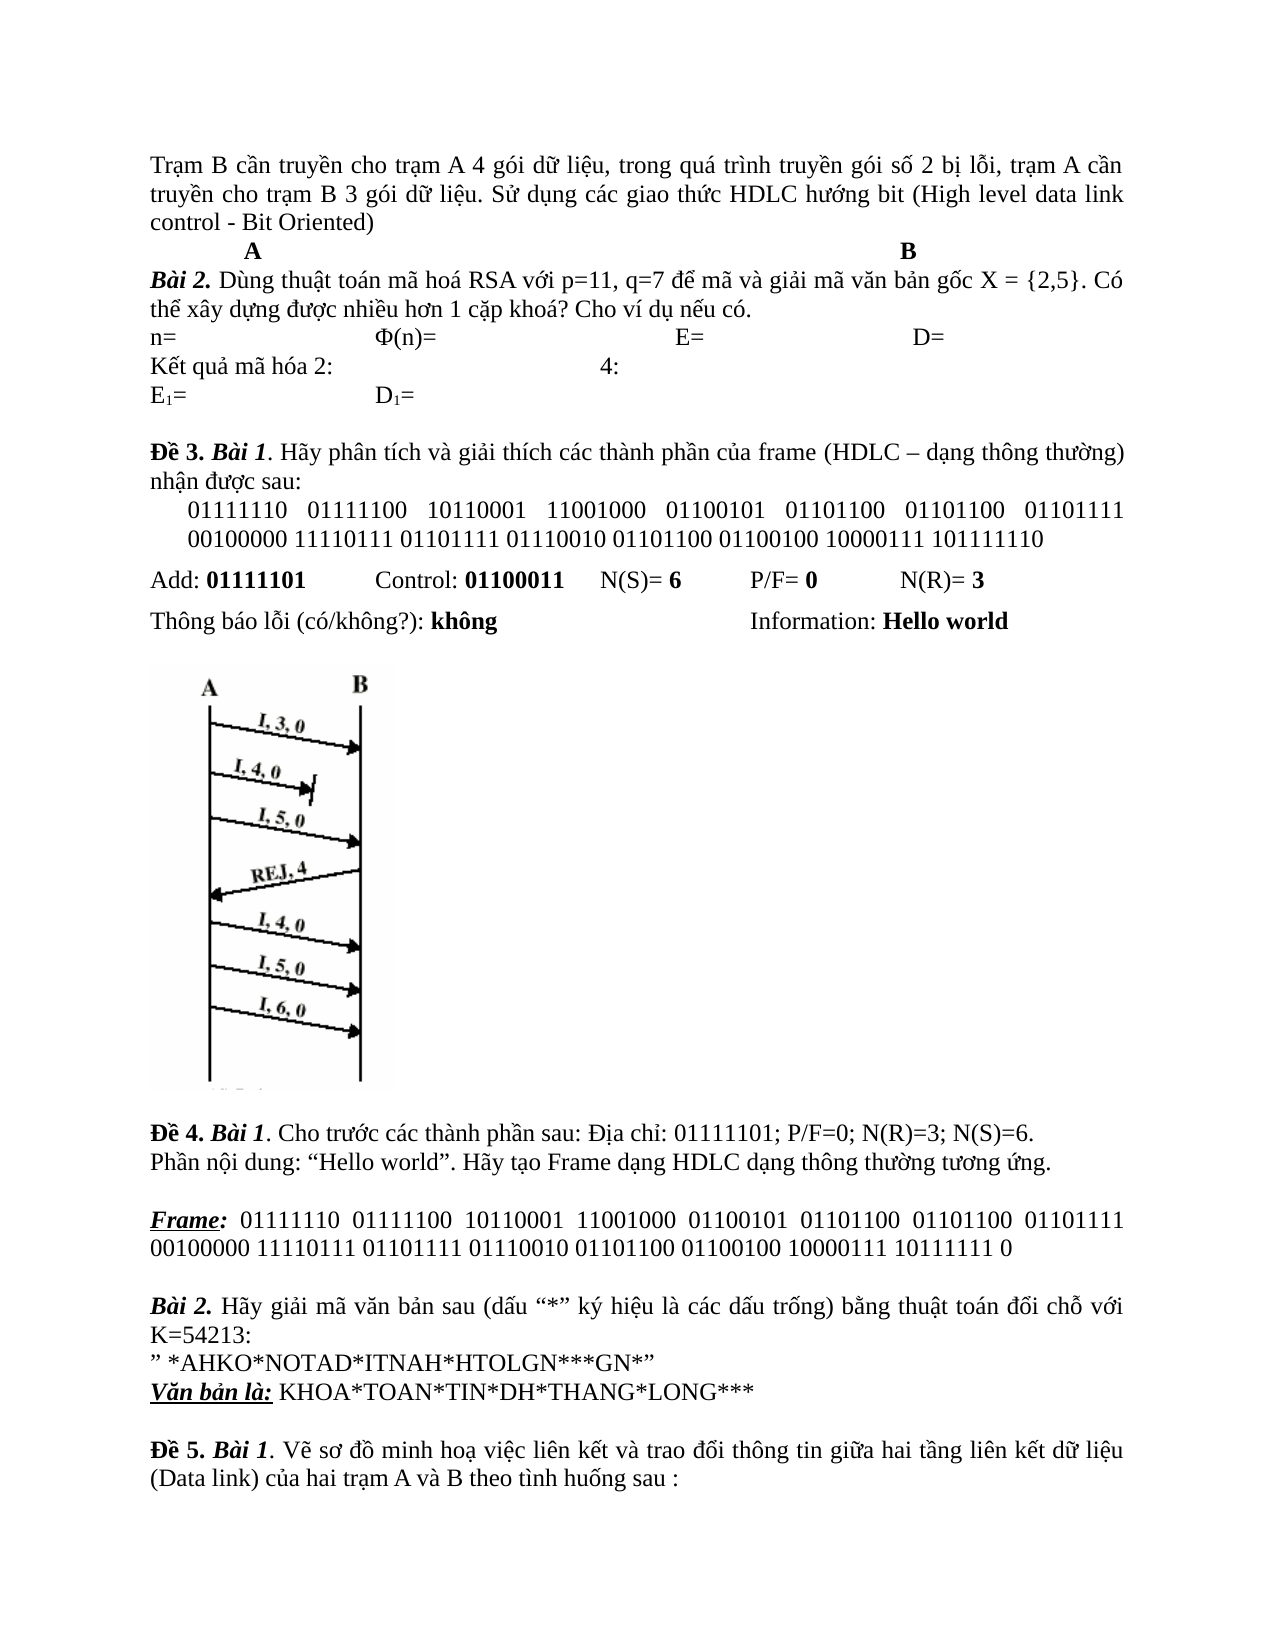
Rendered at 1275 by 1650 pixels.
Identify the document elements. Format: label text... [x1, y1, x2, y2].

text n= Φ(n)= E= D= [150, 322, 1125, 351]
text Đề 4. Bài 1. Cho trước các thành phần sau: Địa chỉ: 01111101; P/F=0; N(R)=3; N(S)=6. [150, 1118, 1125, 1147]
text Văn bản là: KHOA*TOAN*TIN*DH*THANG*LONG*** [150, 1377, 1125, 1406]
text Phần nội dung: “Hello world”. Hãy tạo Frame dạng HDLC dạng thông thường tương ứng. [150, 1147, 1125, 1176]
text Add: 01111101 Control: 01100011 N(S)= 6 P/F= 0 N(R)= 3 [150, 565, 1125, 594]
text Thông báo lỗi (có/không?): không Information: Hello world [150, 606, 1125, 635]
text Bài 2. Dùng thuật toán mã hoá RSA với p=11, q=7 để mã và giải mã văn bản gốc X = {2,5}. Có thể xây dựng được nhiều hơn 1 cặp khoá? Cho ví dụ nếu có. [150, 265, 1125, 322]
text A B [150, 236, 1125, 265]
text Trạm B cần truyền cho trạm A 4 gói dữ liệu, trong quá trình truyền gói số 2 bị lỗi, trạm A cần truyền cho trạm B 3 gói dữ liệu. Sử dụng các giao thức HDLC hướng bit (High level data link control - Bit Oriented) [150, 150, 1125, 236]
text Bài 2. Hãy giải mã văn bản sau (dấu “*” ký hiệu là các dấu trống) bằng thuật toán đổi chỗ với K=54213: [150, 1291, 1125, 1348]
text Kết quả mã hóa 2: 4: [150, 351, 1125, 380]
text ” *AHKO*NOTAD*ITNAH*HTOLGN***GN*” [150, 1348, 1125, 1377]
text E1= D1= [150, 380, 1125, 409]
text Đề 5. Bài 1. Vẽ sơ đồ minh hoạ việc liên kết và trao đổi thông tin giữa hai tầng liên kết dữ liệu (Data link) của hai trạm A và B theo tình huống sau : [150, 1435, 1125, 1492]
list 01111110 01111100 10110001 11001000 01100101 01101100 01101100 01101111 00100000 11110111 01101111 01110010 01101100 01100100 10000111 101111110 [187, 495, 1125, 552]
text Đề 3. Bài 1. Hãy phân tích và giải thích các thành phần của frame (HDLC – dạng thông thường) nhận được sau: [150, 437, 1125, 495]
text Frame: 01111110 01111100 10110001 11001000 01100101 01101100 01101100 01101111 00100000 11110111 01101111 01110010 01101100 01100100 10000111 10111111 0 [150, 1205, 1125, 1262]
